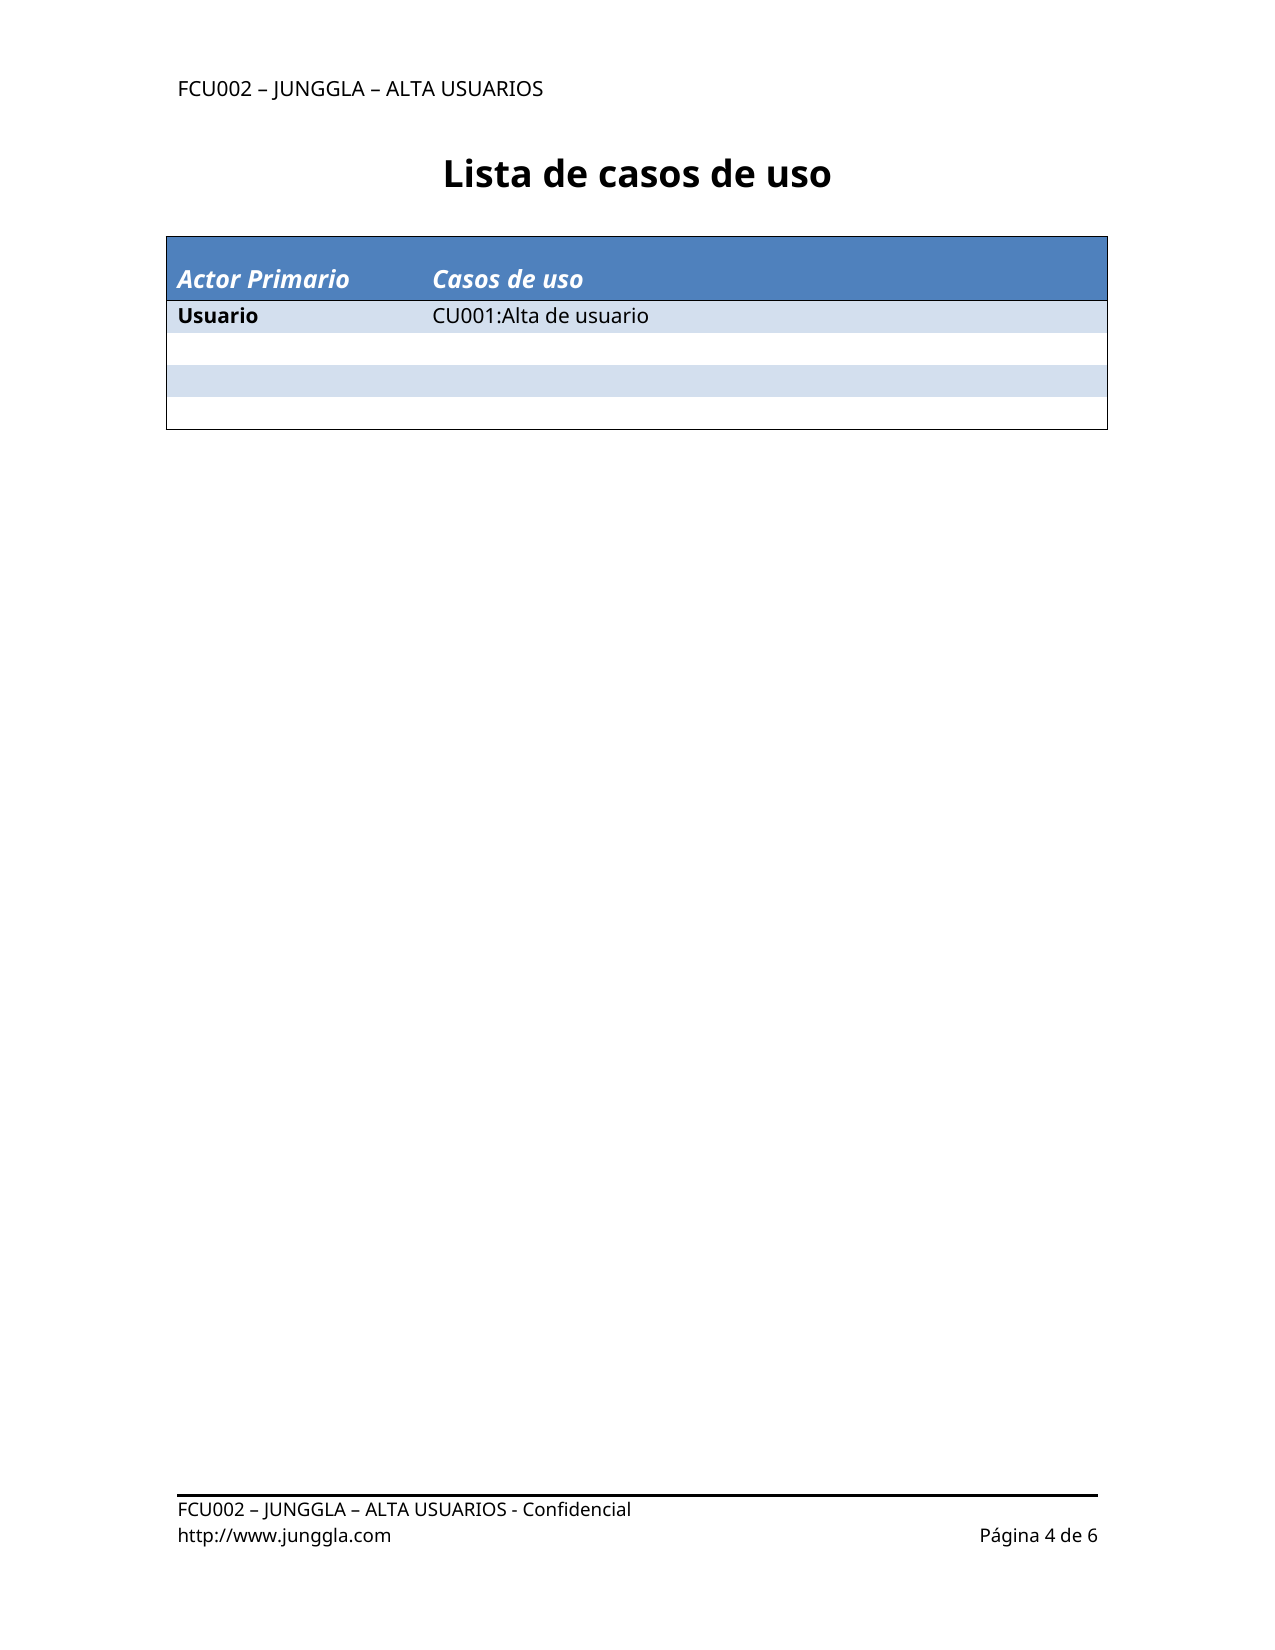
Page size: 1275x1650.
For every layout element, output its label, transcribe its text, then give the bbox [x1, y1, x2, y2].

table_header Casos de uso [421, 237, 1107, 300]
table_cell [421, 365, 1107, 397]
title Lista de casos de uso [177, 148, 1098, 199]
table_header Actor Primario [167, 237, 421, 300]
table_cell CU001:Alta de usuario [421, 301, 1107, 333]
table_cell Usuario [167, 301, 421, 333]
table_cell [421, 397, 1107, 429]
table_cell [167, 397, 421, 429]
table_cell [167, 333, 421, 365]
table_cell [167, 365, 421, 397]
table_cell [421, 333, 1107, 365]
